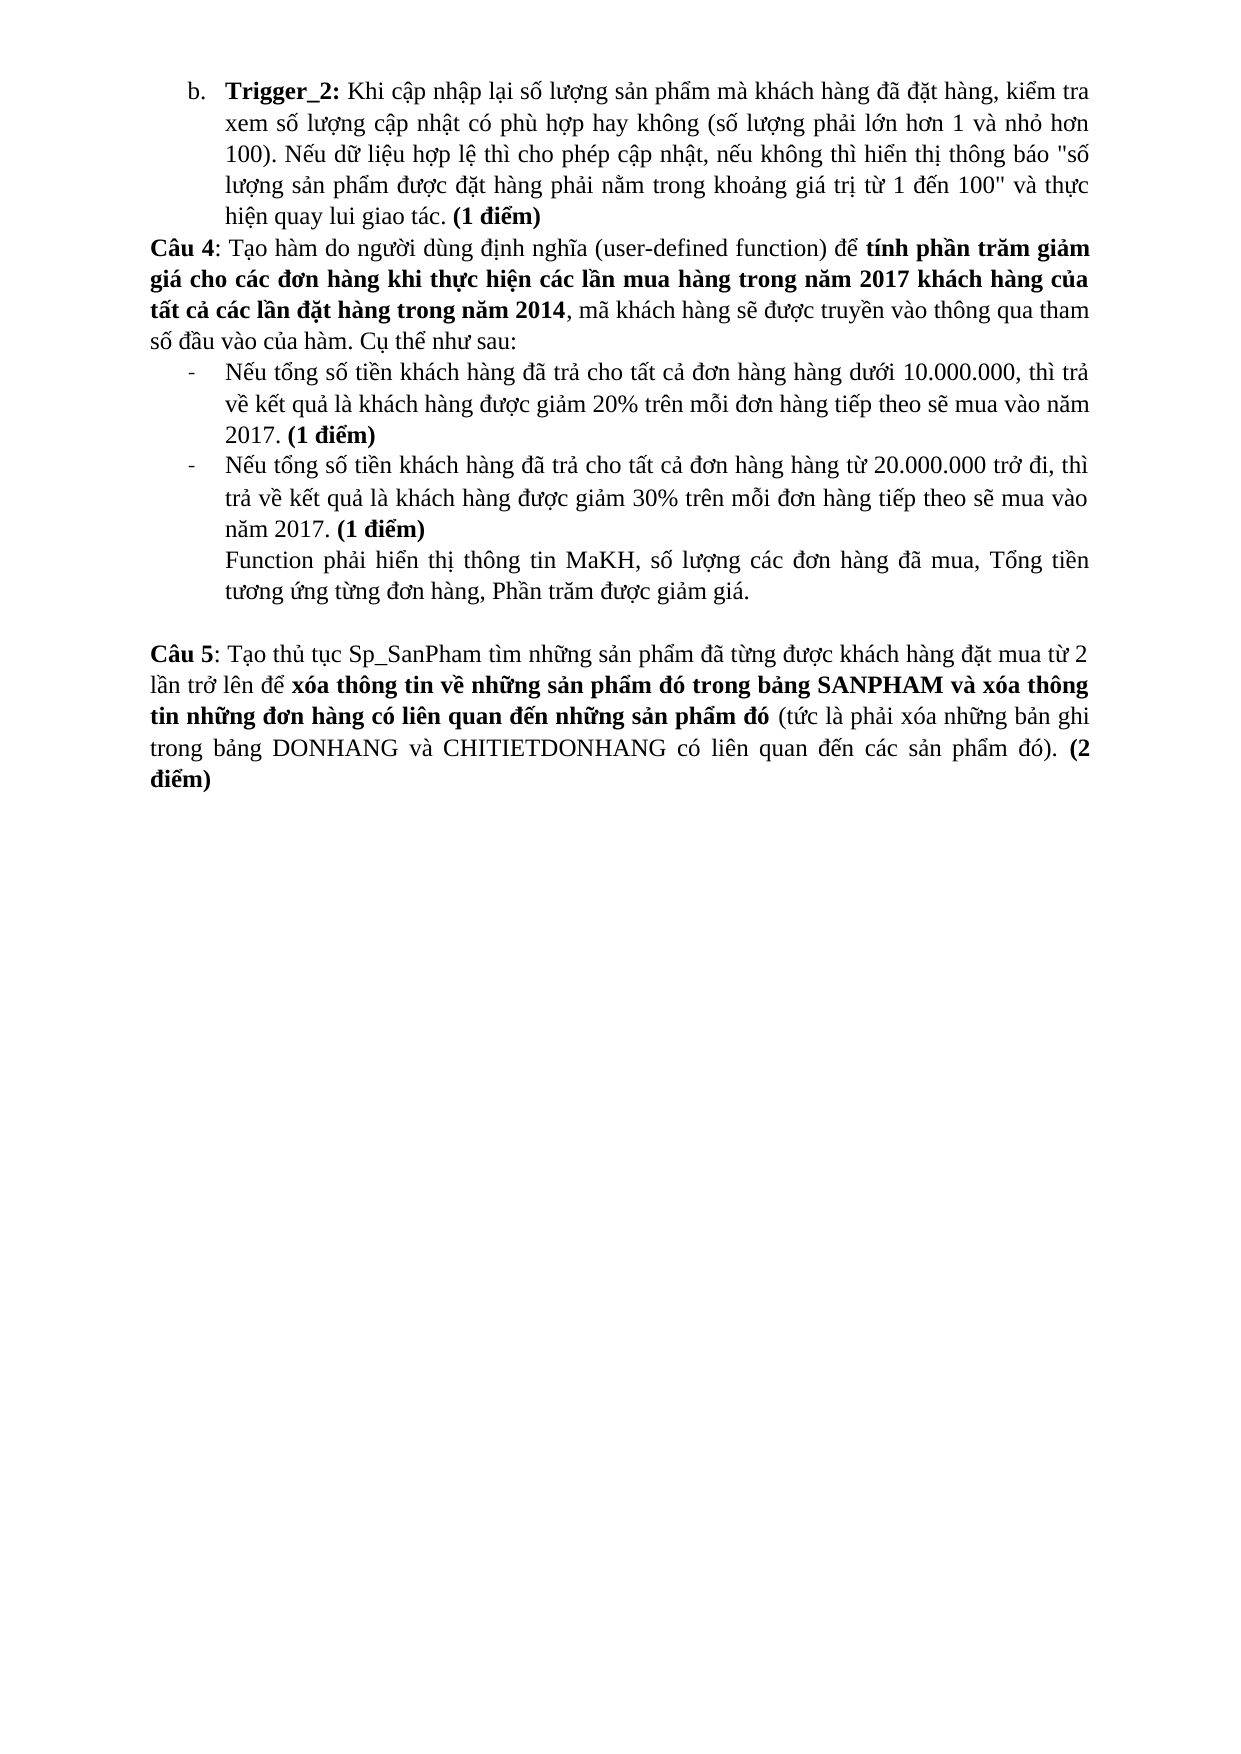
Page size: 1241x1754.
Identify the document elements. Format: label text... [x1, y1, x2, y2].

list Nếu tổng số tiền khách hàng đã trả cho tất cả đơn hàng hàng dưới 10.000.000, thì trả về kết quả là khách hàng được giảm 20% trên mỗi đơn hàng tiếp theo sẽ mua vào năm 2017. (1 điểm) [187, 355, 1090, 449]
list Nếu tổng số tiền khách hàng đã trả cho tất cả đơn hàng hàng từ 20.000.000 trở đi, thì trả về kết quả là khách hàng được giảm 30% trên mỗi đơn hàng tiếp theo sẽ mua vào năm 2017. (1 điểm) [187, 449, 1090, 543]
list Function phải hiển thị thông tin MaKH, số lượng các đơn hàng đã mua, Tổng tiền tương ứng từng đơn hàng, Phần trăm được giảm giá. [225, 543, 1090, 605]
text Câu 5: Tạo thủ tục Sp_SanPham tìm những sản phẩm đã từng được khách hàng đặt mua từ 2 lần trở lên để xóa thông tin về những sản phẩm đó trong bảng SANPHAM và xóa thông tin những đơn hàng có liên quan đến những sản phẩm đó (tức là phải xóa những bản ghi trong bảng DONHANG và CHITIETDONHANG có liên quan đến các sản phẩm đó). (2 điểm) [150, 636, 1090, 793]
text Câu 4: Tạo hàm do người dùng định nghĩa (user-defined function) để tính phần trăm giảm giá cho các đơn hàng khi thực hiện các lần mua hàng trong năm 2017 khách hàng của tất cả các lần đặt hàng trong năm 2014, mã khách hàng sẽ được truyền vào thông qua tham số đầu vào của hàm. Cụ thể như sau: [150, 230, 1090, 355]
list Trigger_2: Khi cập nhập lại số lượng sản phẩm mà khách hàng đã đặt hàng, kiểm tra xem số lượng cập nhật có phù hợp hay không (số lượng phải lớn hơn 1 và nhỏ hơn 100). Nếu dữ liệu hợp lệ thì cho phép cập nhật, nếu không thì hiển thị thông báo "số lượng sản phẩm được đặt hàng phải nằm trong khoảng giá trị từ 1 đến 100" và thực hiện quay lui giao tác. (1 điểm) [187, 74, 1090, 230]
